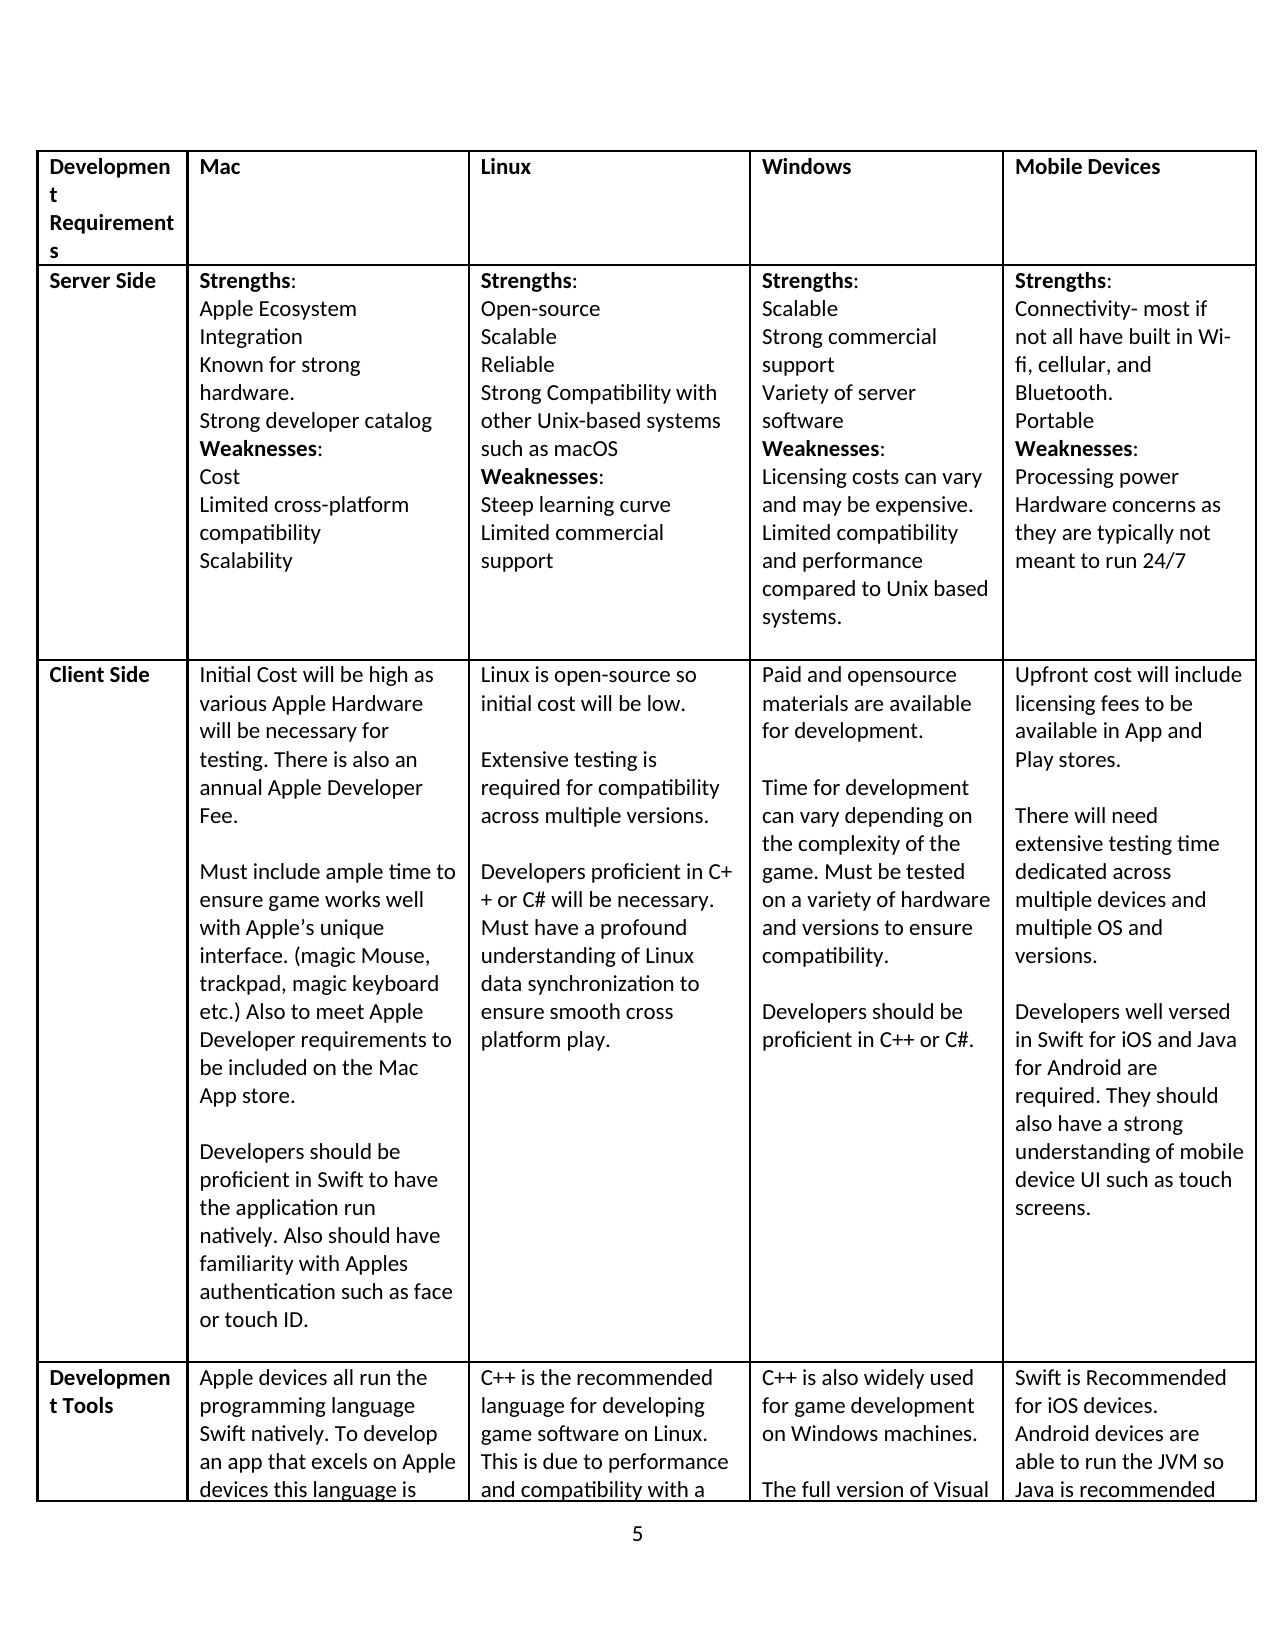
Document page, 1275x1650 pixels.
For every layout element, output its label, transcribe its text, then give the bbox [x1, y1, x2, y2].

table_cell Swift is Recommended for iOS devices. Android devices are able to run the JVM so Java is recommended there. If the goal is to save time and money at the cost of some integration platforms such as React Native allow cross-platform development written in JavaScript and then translated to run natively on devices. The app will need the ability to interact with a phone’s limited hardware screen size and touch screen capabilities. [1004, 1363, 1255, 1500]
table_cell C++ is also widely used for game development on Windows machines. The full version of Visual Studio is recommended for development on Windows machines due to its high level of integration. A library to create multimedia objects will also be necessary. [751, 1363, 1002, 1500]
table_header Mobile Devices [1004, 152, 1255, 264]
table_cell Apple devices all run the programming language Swift natively. To develop an app that excels on Apple devices this language is recommended. Apple’s flagship IDE XCode and Apple Developers tools are recommended. [189, 1363, 468, 1500]
table_cell Strengths: Apple Ecosystem Integration Known for strong hardware. Strong developer catalog Weaknesses: Cost Limited cross-platform compatibility Scalability [189, 266, 468, 658]
table_cell Strengths: Scalable Strong commercial support Variety of server software Weaknesses: Licensing costs can vary and may be expensive. Limited compatibility and performance compared to Unix based systems. [751, 266, 1002, 658]
table_cell Linux is open-source so initial cost will be low. Extensive testing is required for compatibility across multiple versions. Developers proficient in C++ or C# will be necessary. Must have a profound understanding of Linux data synchronization to ensure smooth cross platform play. [470, 661, 749, 1361]
table_cell Client Side [39, 661, 186, 1361]
table_header Mac [189, 152, 468, 264]
table_cell Strengths: Open-source Scalable Reliable Strong Compatibility with other Unix-based systems such as macOS Weaknesses: Steep learning curve Limited commercial support [470, 266, 749, 658]
table_cell Server Side [39, 266, 186, 658]
table_header Windows [751, 152, 1002, 264]
table_cell C++ is the recommended language for developing game software on Linux. This is due to performance and compatibility with a variety of game engines. Rust is another language with growing popularity due to enhance performance and security features. Visual Studio Code is a Microsoft developed IDE with plug-ins for developing in Rust or C++. A Library for creating multimedia software will also be necessary. [470, 1363, 749, 1500]
table_header Linux [470, 152, 749, 264]
table_header Development Requirements [39, 152, 186, 264]
table_cell Paid and opensource materials are available for development. Time for development can vary depending on the complexity of the game. Must be tested on a variety of hardware and versions to ensure compatibility. Developers should be proficient in C++ or C#. [751, 661, 1002, 1361]
table_cell Strengths: Connectivity- most if not all have built in Wi-fi, cellular, and Bluetooth. Portable Weaknesses: Processing power Hardware concerns as they are typically not meant to run 24/7 [1004, 266, 1255, 658]
table_cell Development Tools [39, 1363, 186, 1500]
table_cell Upfront cost will include licensing fees to be available in App and Play stores. There will need extensive testing time dedicated across multiple devices and multiple OS and versions. Developers well versed in Swift for iOS and Java for Android are required. They should also have a strong understanding of mobile device UI such as touch screens. [1004, 661, 1255, 1361]
table_cell Initial Cost will be high as various Apple Hardware will be necessary for testing. There is also an annual Apple Developer Fee. Must include ample time to ensure game works well with Apple’s unique interface. (magic Mouse, trackpad, magic keyboard etc.) Also to meet Apple Developer requirements to be included on the Mac App store. Developers should be proficient in Swift to have the application run natively. Also should have familiarity with Apples authentication such as face or touch ID. [189, 661, 468, 1361]
